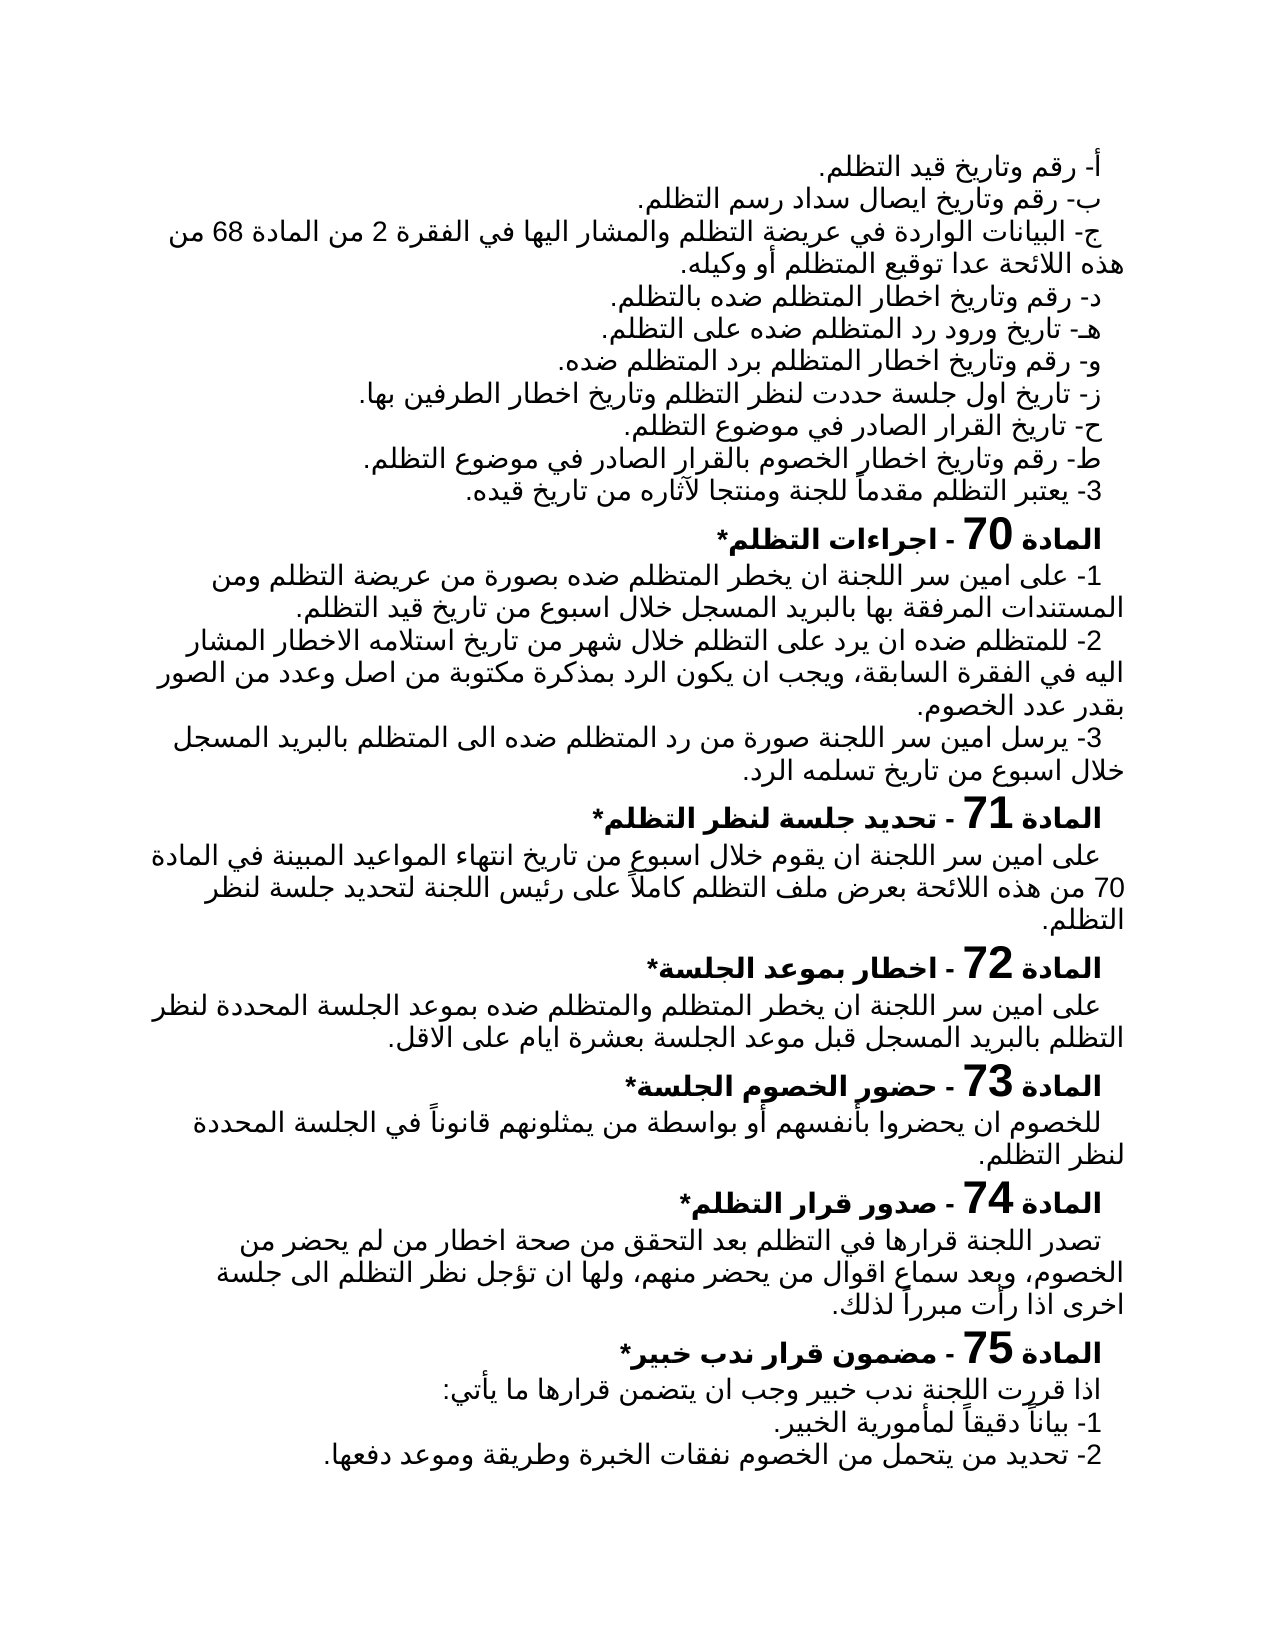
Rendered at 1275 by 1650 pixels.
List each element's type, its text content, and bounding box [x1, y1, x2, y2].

text المادة 74 - صدور قرار التظلم* [150, 1171, 1125, 1223]
text أ- رقم وتاريخ قيد التظلم. [150, 150, 1125, 182]
text هـ- تاريخ ورود رد المتظلم ضده على التظلم. [150, 312, 1125, 344]
text تصدر اللجنة قرارها في التظلم بعد التحقق من صحة اخطار من لم يحضر من الخصوم، وبعد سماع اقوال من يحضر منهم، ولها ان تؤجل نظر التظلم الى جلسة اخرى اذا رأت مبرراً لذلك. [150, 1223, 1125, 1321]
text المادة 70 - اجراءات التظلم* [150, 506, 1125, 559]
text اذا قررت اللجنة ندب خبير وجب ان يتضمن قرارها ما يأتي: [150, 1373, 1125, 1406]
text المادة 75 - مضمون قرار ندب خبير* [150, 1321, 1125, 1373]
text ب- رقم وتاريخ ايصال سداد رسم التظلم. [150, 182, 1125, 215]
text المادة 73 - حضور الخصوم الجلسة* [150, 1053, 1125, 1106]
text و- رقم وتاريخ اخطار المتظلم برد المتظلم ضده. [150, 344, 1125, 377]
text المادة 72 - اخطار بموعد الجلسة* [150, 936, 1125, 988]
text ح- تاريخ القرار الصادر في موضوع التظلم. [150, 409, 1125, 442]
text على امين سر اللجنة ان يخطر المتظلم والمتظلم ضده بموعد الجلسة المحددة لنظر التظلم بالبريد المسجل قبل موعد الجلسة بعشرة ايام على الاقل. [150, 988, 1125, 1053]
text 1- بياناً دقيقاً لمأمورية الخبير. [150, 1406, 1125, 1438]
text 3- يرسل امين سر اللجنة صورة من رد المتظلم ضده الى المتظلم بالبريد المسجل خلال اسبوع من تاريخ تسلمه الرد. [150, 721, 1125, 786]
text ط- رقم وتاريخ اخطار الخصوم بالقرار الصادر في موضوع التظلم. [150, 442, 1125, 474]
text 2- تحديد من يتحمل من الخصوم نفقات الخبرة وطريقة وموعد دفعها. [150, 1438, 1125, 1471]
text 3- يعتبر التظلم مقدماً للجنة ومنتجا لآثاره من تاريخ قيده. [150, 474, 1125, 506]
text د- رقم وتاريخ اخطار المتظلم ضده بالتظلم. [150, 279, 1125, 312]
text ج- البيانات الواردة في عريضة التظلم والمشار اليها في الفقرة 2 من المادة 68 من هذه اللائحة عدا توقيع المتظلم أو وكيله. [150, 215, 1125, 279]
text ز- تاريخ اول جلسة حددت لنظر التظلم وتاريخ اخطار الطرفين بها. [150, 377, 1125, 409]
text 1- على امين سر اللجنة ان يخطر المتظلم ضده بصورة من عريضة التظلم ومن المستندات المرفقة بها بالبريد المسجل خلال اسبوع من تاريخ قيد التظلم. [150, 559, 1125, 624]
text للخصوم ان يحضروا بأنفسهم أو بواسطة من يمثلونهم قانوناً في الجلسة المحددة لنظر التظلم. [150, 1106, 1125, 1171]
text المادة 71 - تحديد جلسة لنظر التظلم* [150, 786, 1125, 838]
text على امين سر اللجنة ان يقوم خلال اسبوع من تاريخ انتهاء المواعيد المبينة في المادة 70 من هذه اللائحة بعرض ملف التظلم كاملاً على رئيس اللجنة لتحديد جلسة لنظر التظلم. [150, 838, 1125, 936]
text 2- للمتظلم ضده ان يرد على التظلم خلال شهر من تاريخ استلامه الاخطار المشار اليه في الفقرة السابقة، ويجب ان يكون الرد بمذكرة مكتوبة من اصل وعدد من الصور بقدر عدد الخصوم. [150, 624, 1125, 721]
